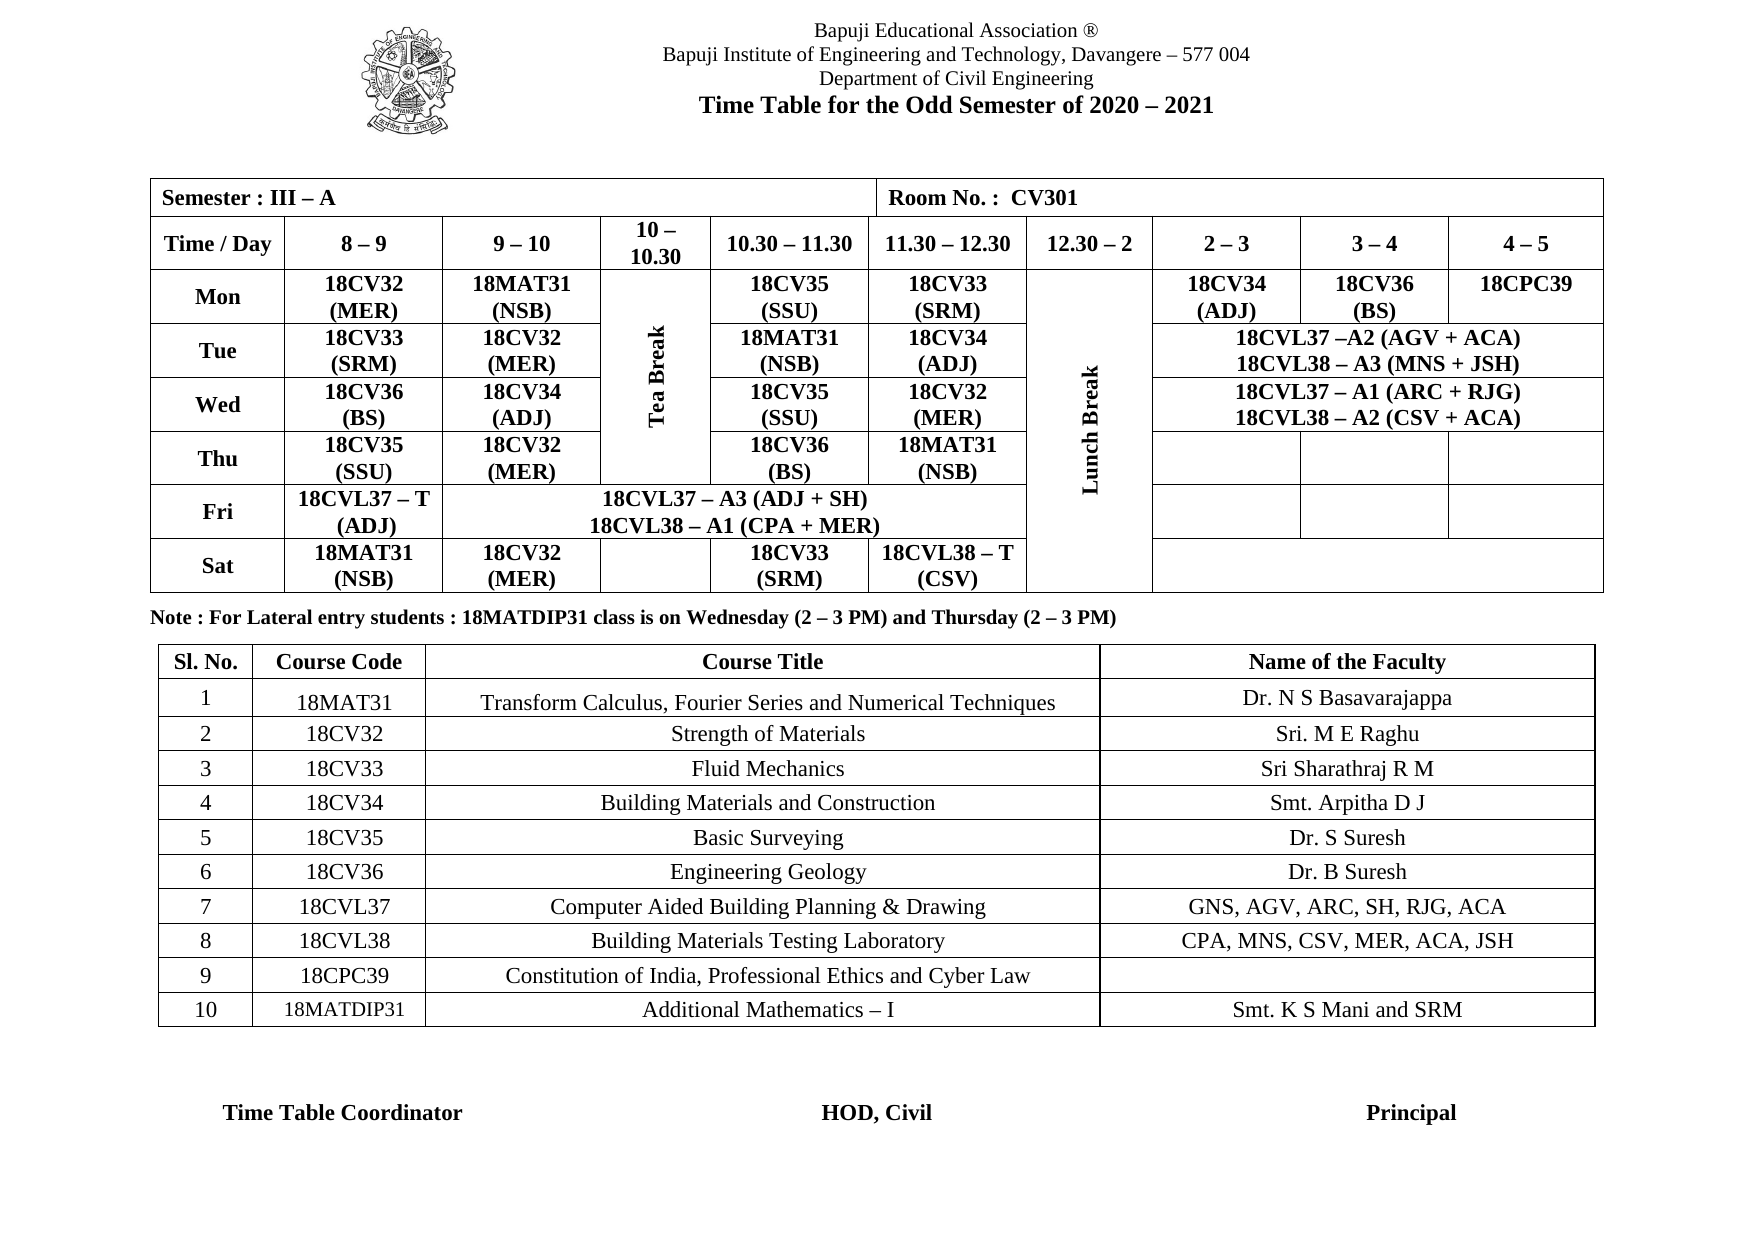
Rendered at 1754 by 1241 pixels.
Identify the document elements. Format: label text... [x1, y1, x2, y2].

table_cell 18MAT31 (NSB) [711, 324, 868, 377]
table_cell 18CV35 (SSU) [711, 378, 868, 431]
table_cell 18CV36 (BS) [711, 432, 868, 484]
table_header Course Title [426, 645, 1099, 678]
table_cell 18CV36 (BS) [285, 378, 442, 431]
table_cell 8 – 9 [285, 217, 442, 269]
table_cell 18CV32 (MER) [443, 432, 600, 484]
table_cell [1153, 539, 1603, 592]
table_cell CPA, MNS, CSV, MER, ACA, JSH [1101, 924, 1594, 957]
table_cell Constitution of India, Professional Ethics and Cyber Law [426, 958, 1099, 992]
table_cell 18MAT31 (NSB) [443, 270, 600, 323]
table_cell 18MAT31 (NSB) [285, 539, 442, 592]
table_cell 18CV32 [253, 717, 425, 750]
table_cell 1 [159, 679, 252, 716]
table_cell 10 [159, 993, 252, 1026]
table_cell Sri. M E Raghu [1101, 717, 1594, 750]
table_cell 18CV35 [253, 820, 425, 854]
table_cell Basic Surveying [426, 820, 1099, 854]
table_cell 18CPC39 [1449, 270, 1603, 323]
table_header Name of the Faculty [1101, 645, 1594, 678]
table_header Course Code [253, 645, 425, 678]
table_cell 18CV34 (ADJ) [443, 378, 600, 431]
table_cell 18CV34 [253, 786, 425, 819]
table_cell 3 – 4 [1301, 217, 1448, 269]
table_cell [1153, 485, 1300, 538]
table_cell Dr. B Suresh [1101, 855, 1594, 888]
table_cell 18CV33 [253, 751, 425, 785]
table_cell 18CV32 (MER) [443, 539, 600, 592]
table_cell 18CVL37 [253, 889, 425, 923]
table_cell 7 [159, 889, 252, 923]
table_cell [1153, 432, 1300, 484]
text Note : For Lateral entry students : 18MATDIP31 class is on Wednesday (2 – 3 PM) and Thursday (2 – 3 PM) [150, 605, 1679, 629]
picture [358, 25, 465, 140]
table_cell 11.30 – 12.30 [869, 217, 1026, 269]
table_cell 18CVL38 [253, 924, 425, 957]
table_cell 18CVL37 – A1 (ARC + RJG) 18CVL38 – A2 (CSV + ACA) [1153, 378, 1603, 431]
table_cell 4 – 5 [1449, 217, 1603, 269]
table_cell 18CV33 (SRM) [285, 324, 442, 377]
table_cell Fluid Mechanics [426, 751, 1099, 785]
table_cell Mon [151, 270, 284, 323]
table_cell Building Materials Testing Laboratory [426, 924, 1099, 957]
table_cell Thu [151, 432, 284, 484]
table_cell Fri [151, 485, 284, 538]
table_cell 2 – 3 [1153, 217, 1300, 269]
table_cell 6 [159, 855, 252, 888]
table_cell Computer Aided Building Planning & Drawing [426, 889, 1099, 923]
table_cell Smt. Arpitha D J [1101, 786, 1594, 819]
table_cell Tue [151, 324, 284, 377]
table_cell Smt. K S Mani and SRM [1101, 993, 1594, 1026]
table_cell [1449, 485, 1603, 538]
table_cell Lunch Break [1027, 270, 1152, 592]
table_cell 18CV36 (BS) [1301, 270, 1448, 323]
table_cell Wed [151, 378, 284, 431]
table_cell [1101, 958, 1594, 992]
table_cell Strength of Materials [426, 717, 1099, 750]
table_cell 18CV33 (SRM) [711, 539, 868, 592]
table_cell Sat [151, 539, 284, 592]
table_header Principal [1144, 1099, 1678, 1126]
table_cell [1301, 432, 1448, 484]
table_cell 18CV35 (SSU) [285, 432, 442, 484]
table_cell 18CV32 (MER) [285, 270, 442, 323]
table_cell Tea Break [601, 270, 710, 484]
table_cell 12.30 – 2 [1027, 217, 1152, 269]
table_header Sl. No. [159, 645, 252, 678]
table_cell [1301, 485, 1448, 538]
table_cell Sri Sharathraj R M [1101, 751, 1594, 785]
table_cell 18CVL38 – T (CSV) [869, 539, 1026, 592]
table_cell 18MAT31 (NSB) [869, 432, 1026, 484]
table_cell Building Materials and Construction [426, 786, 1099, 819]
table_cell 4 [159, 786, 252, 819]
table_header Semester : III – A [151, 179, 876, 216]
table_cell 18CVL37 – A3 (ADJ + SH) 18CVL38 – A1 (CPA + MER) [443, 485, 1026, 538]
table_cell 10.30 – 11.30 [711, 217, 868, 269]
table_cell 9 – 10 [443, 217, 600, 269]
table_cell Time / Day [151, 217, 284, 269]
table_cell 18MAT31 [253, 679, 425, 716]
table_cell 18CV35 (SSU) [711, 270, 868, 323]
table_cell 2 [159, 717, 252, 750]
table_cell 18MATDIP31 [253, 993, 425, 1026]
table_cell Engineering Geology [426, 855, 1099, 888]
table_cell Dr. S Suresh [1101, 820, 1594, 854]
table_cell Transform Calculus, Fourier Series and Numerical Techniques [426, 679, 1099, 716]
table_header Room No. : CV301 [877, 179, 1603, 216]
table_cell 18CV34 (ADJ) [1153, 270, 1300, 323]
table_cell 9 [159, 958, 252, 992]
table_cell 18CV36 [253, 855, 425, 888]
table_cell 5 [159, 820, 252, 854]
table_cell 8 [159, 924, 252, 957]
table_cell 3 [159, 751, 252, 785]
table_cell [1449, 432, 1603, 484]
table_cell 18CVL37 – T (ADJ) [285, 485, 442, 538]
table_cell 18CVL37 –A2 (AGV + ACA) 18CVL38 – A3 (MNS + JSH) [1153, 324, 1603, 377]
table_cell 18CV33 (SRM) [869, 270, 1026, 323]
table_cell [601, 539, 710, 592]
table_cell Dr. N S Basavarajappa [1101, 679, 1594, 716]
table_cell GNS, AGV, ARC, SH, RJG, ACA [1101, 889, 1594, 923]
table_header Time Table Coordinator [75, 1099, 610, 1126]
table_cell 18CV32 (MER) [869, 378, 1026, 431]
table_cell 18CV32 (MER) [443, 324, 600, 377]
table_header HOD, Civil [610, 1099, 1144, 1126]
table_cell 18CPC39 [253, 958, 425, 992]
table_cell Additional Mathematics – I [426, 993, 1099, 1026]
table_cell 10 – 10.30 [601, 217, 710, 269]
table_cell 18CV34 (ADJ) [869, 324, 1026, 377]
